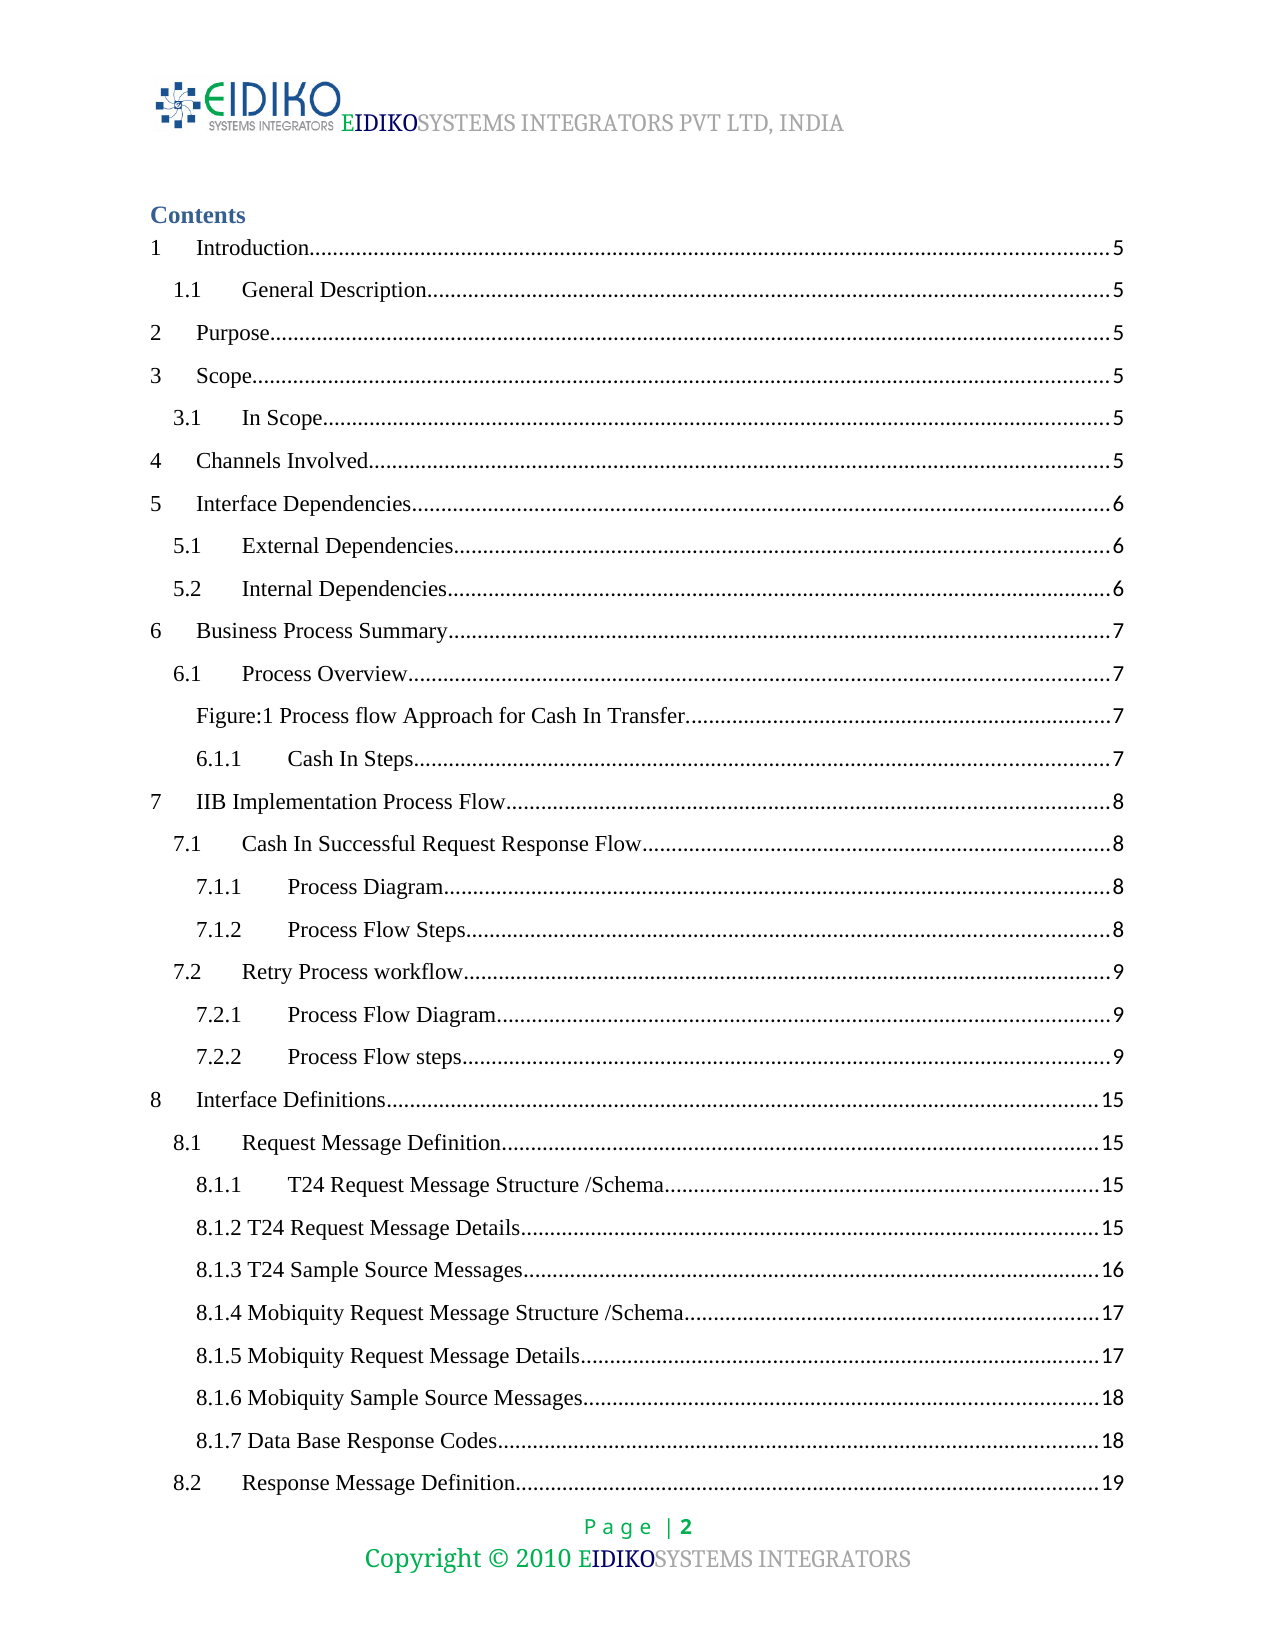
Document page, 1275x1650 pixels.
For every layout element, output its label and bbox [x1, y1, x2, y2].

picture [150, 75, 341, 132]
